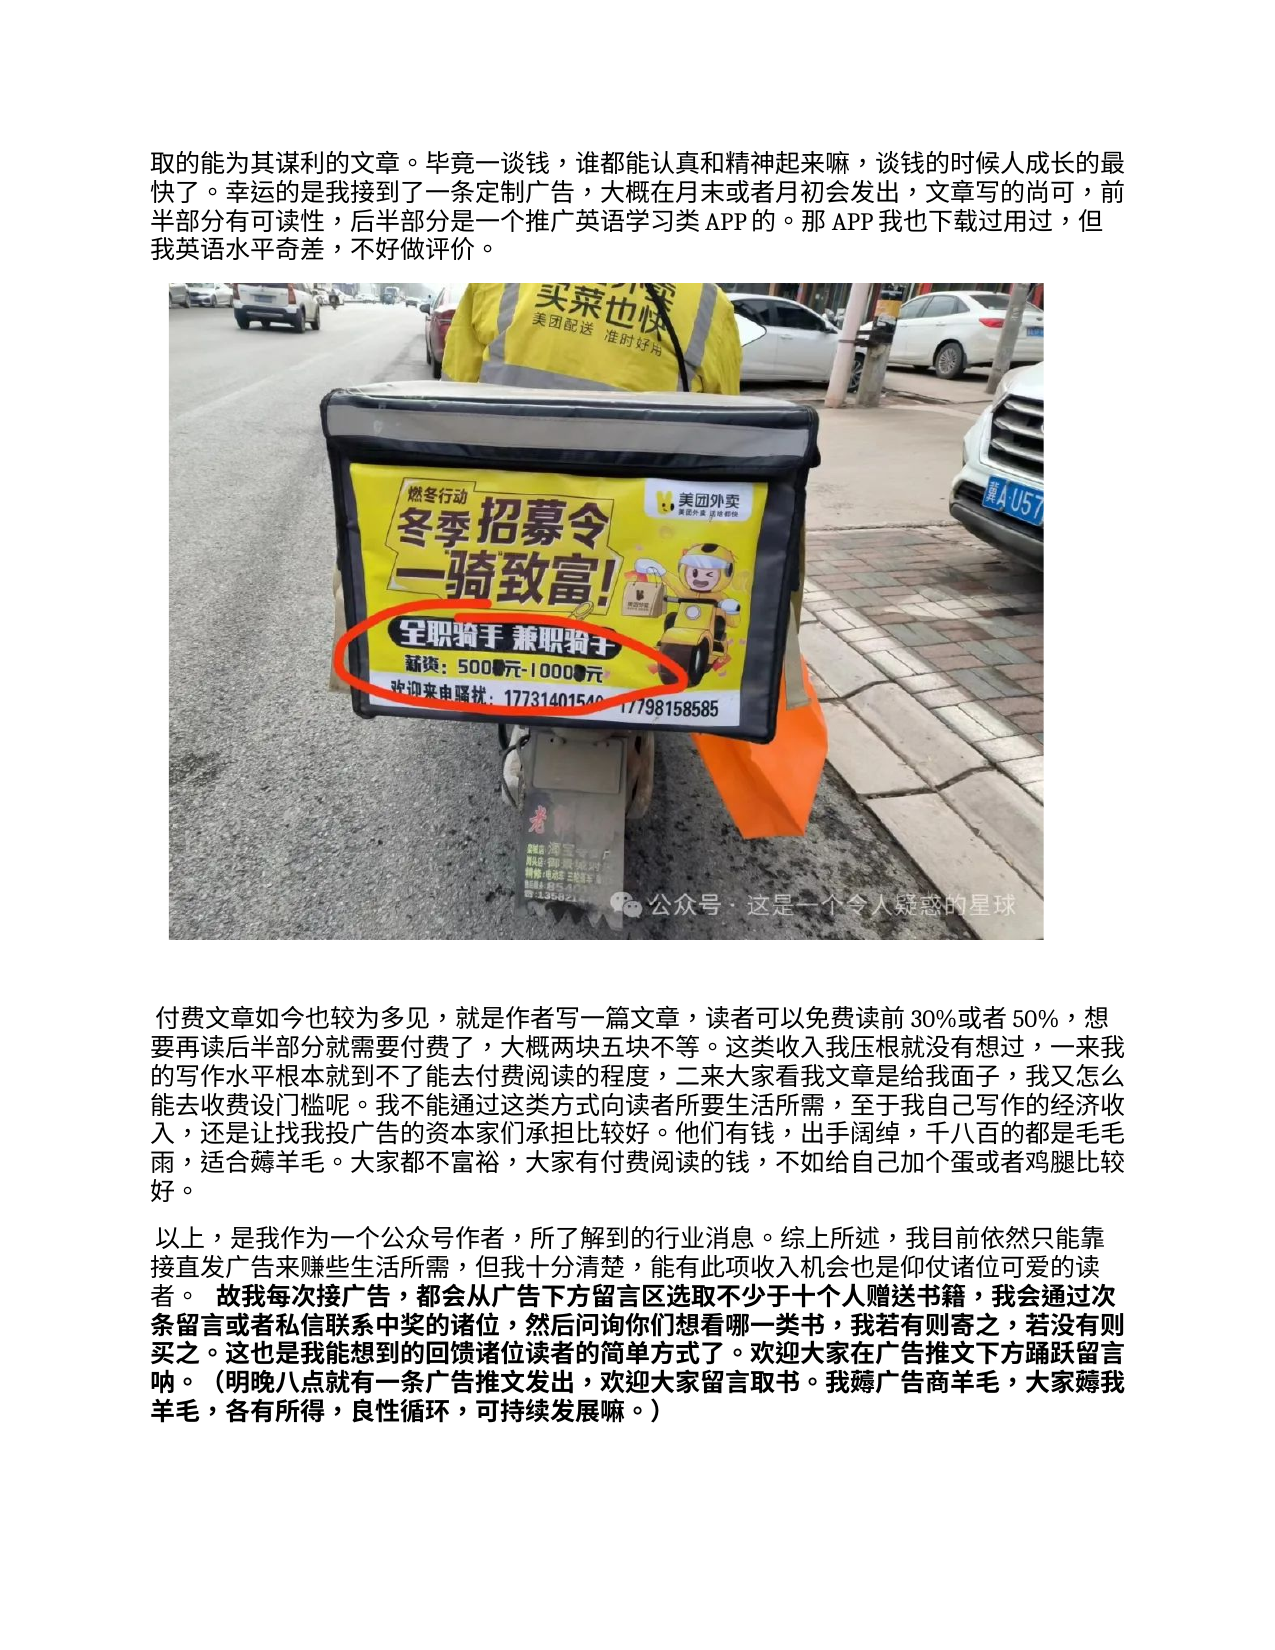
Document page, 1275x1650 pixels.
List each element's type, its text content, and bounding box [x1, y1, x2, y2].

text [150, 150, 1125, 265]
text 以上，是我作为一个公众号作者，所了解到的行业消息。综上所述，我目前依然只能靠接直发广告来赚些生活所需，但我十分清楚，能有此项收入机会也是仰仗诸位可爱的读者。 故我每次接广告，都会从广告下方留言区选取不少于十个人赠送书籍，我会通过次条留言或者私信联系中奖的诸位，然后问询你们想看哪一类书，我若有则寄之，若没有则买之。这也是我能想到的回馈诸位读者的简单方式了。欢迎大家在广告推文下方踊跃留言呐。（明晚八点就有一条广告推文发出，欢迎大家留言取书。我薅广告商羊毛，大家薅我羊毛，各有所得，良性循环，可持续发展嘛。） [150, 1225, 1125, 1427]
picture [168, 283, 1044, 940]
text 付费文章如今也较为多见，就是作者写一篇文章，读者可以免费读前30%或者50%，想要再读后半部分就需要付费了，大概两块五块不等。这类收入我压根就没有想过，一来我的写作水平根本就到不了能去付费阅读的程度，二来大家看我文章是给我面子，我又怎么能去收费设门槛呢。我不能通过这类方式向读者所要生活所需，至于我自己写作的经济收入，还是让找我投广告的资本家们承担比较好。他们有钱，出手阔绰，千八百的都是毛毛雨，适合薅羊毛。大家都不富裕，大家有付费阅读的钱，不如给自己加个蛋或者鸡腿比较好。 [150, 1005, 1125, 1207]
